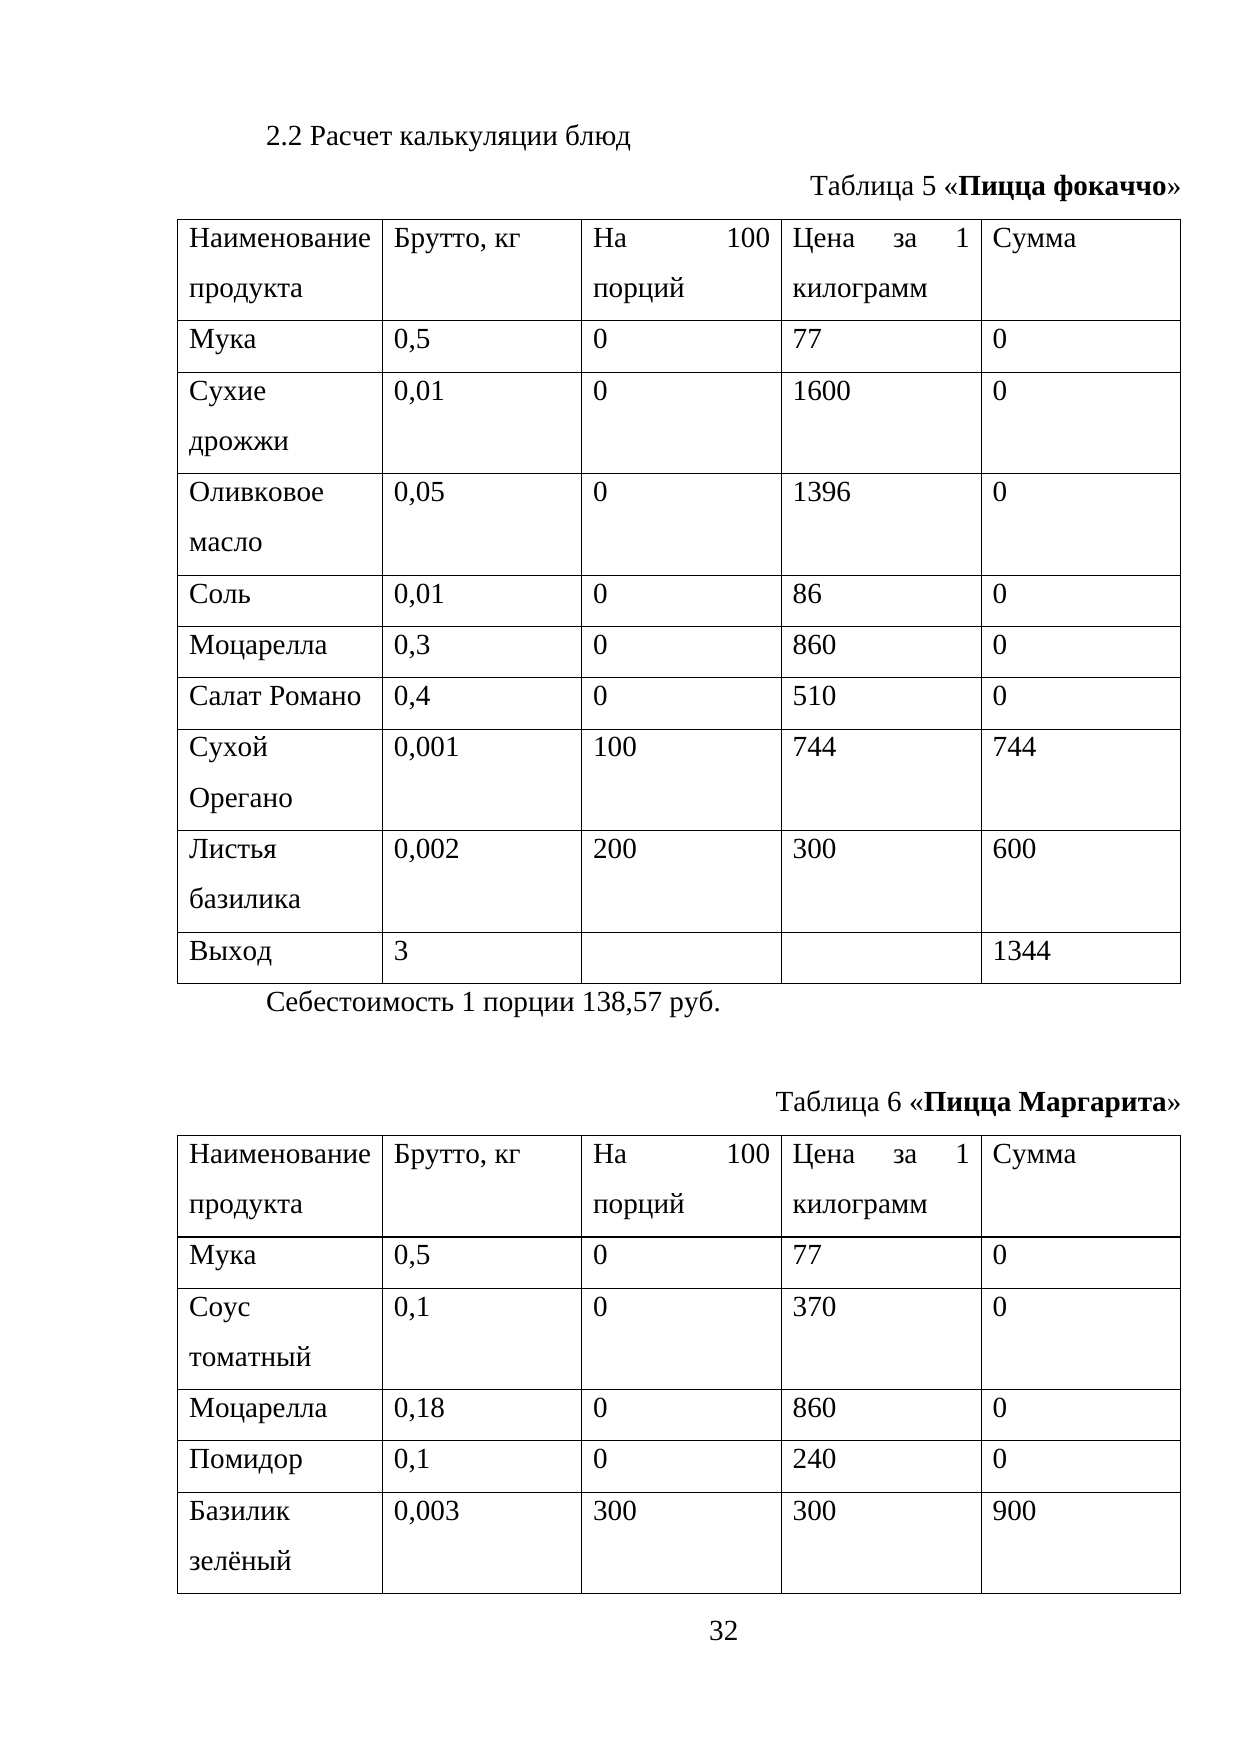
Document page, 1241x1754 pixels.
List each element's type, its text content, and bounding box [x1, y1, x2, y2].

table_cell 5 [582, 474, 781, 575]
table_cell 40 [582, 678, 781, 728]
table_cell 0,5 [383, 321, 581, 372]
table_cell Помидор [178, 1441, 382, 1492]
table_cell 0,3 [582, 1493, 781, 1593]
table_cell 258 [982, 627, 1180, 677]
table_cell 38,5 [982, 321, 1180, 372]
text Таблица 6 «Пицца Маргарита» [177, 1084, 1181, 1118]
table_cell 69,8 [982, 474, 1180, 575]
table_cell 37 [982, 1289, 1180, 1389]
table_cell 0,1 [582, 730, 781, 830]
table_cell 0,744 [982, 730, 1180, 830]
table_cell 0,01 [383, 373, 581, 473]
table_cell 0,18 [383, 1390, 581, 1440]
table_cell 77 [782, 321, 981, 372]
table_cell Мука [178, 321, 382, 372]
table_cell 370 [782, 1289, 981, 1389]
table_cell 0,05 [383, 474, 581, 575]
table_cell 30 [582, 627, 781, 677]
table_header Цена за 1 килограмм [782, 1136, 981, 1236]
table_cell Моцарелла [178, 627, 382, 677]
table_cell 38,5 [982, 1238, 1180, 1288]
table_header Брутто, кг [383, 1136, 581, 1236]
table_cell 0,003 [383, 1493, 581, 1593]
table_cell Сухой Орегано [178, 730, 382, 830]
table_cell 860 [782, 1390, 981, 1440]
table_cell 0,86 [982, 576, 1180, 626]
text Себестоимость 1 порции 138,57 руб. [177, 984, 1181, 1017]
table_cell 0,5 [383, 1238, 581, 1288]
table_cell 300 [782, 1493, 981, 1593]
table_cell 18 [582, 1390, 781, 1440]
table_header Цена за 1 килограмм [782, 220, 981, 320]
table_cell 0,2 [582, 831, 781, 932]
table_header Наименование продукта [178, 1136, 382, 1236]
table_cell 0,002 [383, 831, 581, 932]
table_cell Моцарелла [178, 1390, 382, 1440]
table_cell Мука [178, 1238, 382, 1288]
table_cell 10 [582, 1441, 781, 1492]
table_cell 24 [982, 1441, 1180, 1492]
table_header На 100 порций [582, 1136, 781, 1236]
table_cell 204 [982, 678, 1180, 728]
table_cell 744 [782, 730, 981, 830]
table_cell 860 [782, 627, 981, 677]
table_cell Соль [178, 576, 382, 626]
table_cell [782, 933, 981, 983]
table_cell 0,9 [982, 1493, 1180, 1593]
table_cell 0,01 [383, 576, 581, 626]
table_cell Выход [178, 933, 382, 983]
table_cell 1,273 [383, 933, 581, 983]
table_cell 0,1 [383, 1441, 581, 1492]
text 2.2 Расчет калькуляции блюд [177, 118, 1181, 152]
table_cell 1 [582, 576, 781, 626]
table_cell 0,001 [383, 730, 581, 830]
text Таблица 5 «Пицца фокаччо» [177, 168, 1181, 202]
table_cell 0,3 [383, 627, 581, 677]
table_cell 154,8 [982, 1390, 1180, 1440]
table_cell 77 [782, 1238, 981, 1288]
table_cell 300 [782, 831, 981, 932]
table_cell 0,1 [383, 1289, 581, 1389]
table_cell 510 [782, 678, 981, 728]
table_cell Соус томатный [178, 1289, 382, 1389]
table_cell 588,504 [982, 933, 1180, 983]
table_cell 1396 [782, 474, 981, 575]
table_header Брутто, кг [383, 220, 581, 320]
table_cell Базилик зелёный [178, 1493, 382, 1593]
table_header Наименование продукта [178, 220, 382, 320]
table_cell 0,6 [982, 831, 1180, 932]
table_cell 240 [782, 1441, 981, 1492]
table_cell 1 [582, 373, 781, 473]
table_header На 100 порций [582, 220, 781, 320]
table_cell 50 [582, 1238, 781, 1288]
table_cell 0,4 [383, 678, 581, 728]
table_cell Листья базилика [178, 831, 382, 932]
table_cell Сухие дрожжи [178, 373, 382, 473]
table_cell Оливковое масло [178, 474, 382, 575]
table_cell 10 [582, 1289, 781, 1389]
table_cell Салат Романо [178, 678, 382, 728]
table_cell 86 [782, 576, 981, 626]
table_cell 50 [582, 321, 781, 372]
table_cell [582, 933, 781, 983]
table_cell 1600 [782, 373, 981, 473]
table_cell 16 [982, 373, 1180, 473]
table_header Сумма [982, 220, 1180, 320]
table_header Сумма [982, 1136, 1180, 1236]
